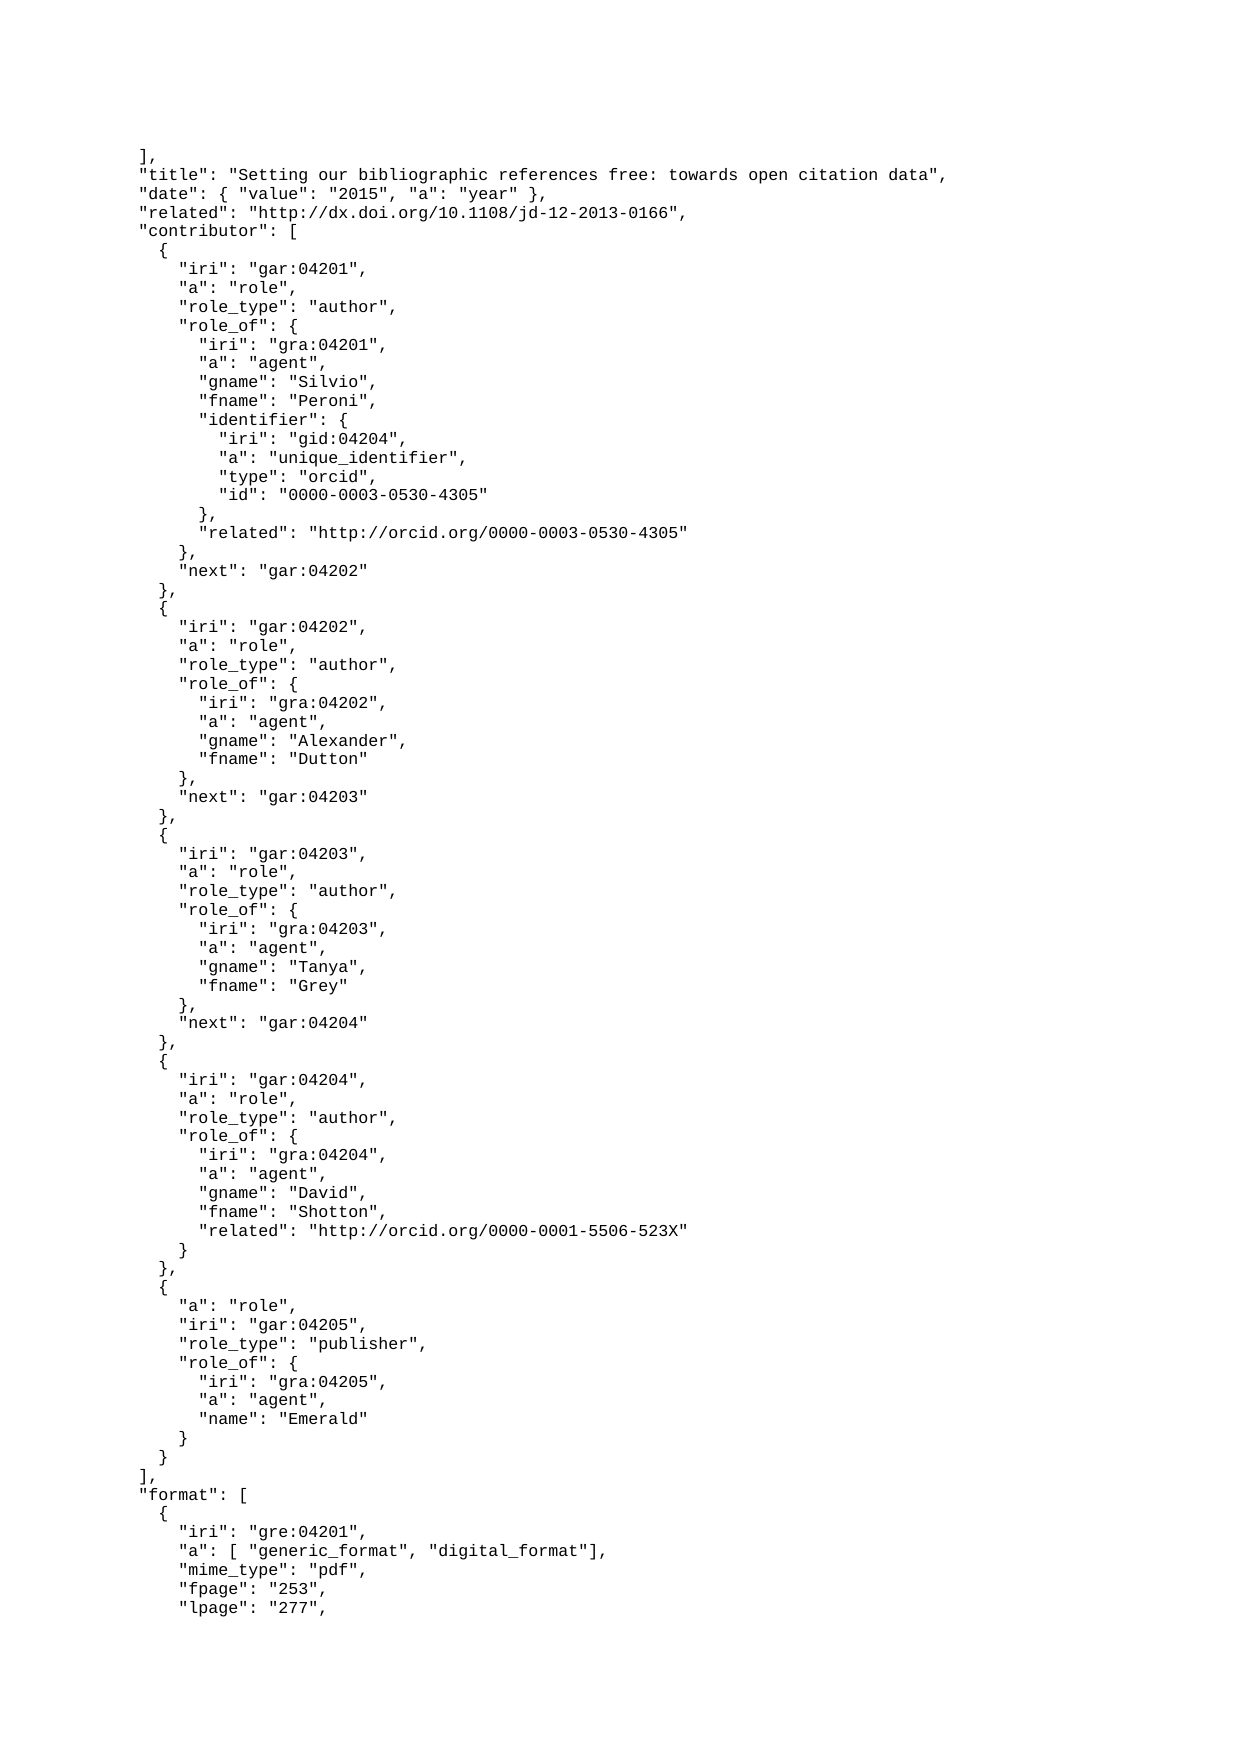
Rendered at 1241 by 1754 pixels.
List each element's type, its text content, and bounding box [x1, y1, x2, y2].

text } [118, 1430, 1122, 1448]
text "id": "0000-0003-0530-4305" [118, 487, 1122, 506]
text "iri": "gra:04203", [118, 921, 1122, 939]
text "role_type": "author", [118, 298, 1122, 317]
text }, [118, 1034, 1122, 1053]
text "a": "agent", [118, 355, 1122, 374]
text "a": "role", [118, 1298, 1122, 1317]
text "a": "role", [118, 279, 1122, 298]
text }, [118, 996, 1122, 1015]
text "iri": "gar:04205", [118, 1317, 1122, 1335]
text "iri": "gra:04205", [118, 1373, 1122, 1392]
text "next": "gar:04203" [118, 789, 1122, 807]
text "format": [ [118, 1486, 1122, 1505]
text "gname": "Alexander", [118, 732, 1122, 751]
text "contributor": [ [118, 223, 1122, 242]
text "iri": "gar:04202", [118, 619, 1122, 638]
text }, [118, 581, 1122, 600]
text "iri": "gra:04204", [118, 1147, 1122, 1166]
text } [118, 1241, 1122, 1260]
text "title": "Setting our bibliographic references free: towards open citation data", [118, 166, 1122, 185]
text "role_of": { [118, 317, 1122, 336]
text "gname": "David", [118, 1184, 1122, 1203]
text "fname": "Dutton" [118, 751, 1122, 770]
text "a": "role", [118, 638, 1122, 657]
text }, [118, 506, 1122, 525]
text }, [118, 543, 1122, 562]
text "related": "http://orcid.org/0000-0001-5506-523X" [118, 1222, 1122, 1241]
text "date": { "value": "2015", "a": "year" }, [118, 185, 1122, 204]
text ], [118, 148, 1122, 166]
text "mime_type": "pdf", [118, 1562, 1122, 1581]
text "a": "agent", [118, 1392, 1122, 1411]
text "role_of": { [118, 676, 1122, 694]
text "fname": "Peroni", [118, 393, 1122, 412]
text "iri": "gar:04201", [118, 261, 1122, 279]
text "iri": "gar:04203", [118, 845, 1122, 864]
text "iri": "gar:04204", [118, 1071, 1122, 1090]
text "fpage": "253", [118, 1581, 1122, 1599]
text }, [118, 807, 1122, 826]
text "role_of": { [118, 1128, 1122, 1147]
text "role_type": "publisher", [118, 1335, 1122, 1354]
text }, [118, 1260, 1122, 1279]
text "a": "role", [118, 1090, 1122, 1109]
text "role_of": { [118, 1354, 1122, 1373]
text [118, 1543, 1122, 1562]
text "iri": "gid:04204", [118, 430, 1122, 449]
text "a": "agent", [118, 1166, 1122, 1184]
text "iri": "gre:04201", [118, 1524, 1122, 1543]
text "related": "http://dx.doi.org/10.1108/jd-12-2013-0166", [118, 204, 1122, 223]
text "identifier": { [118, 412, 1122, 430]
text }, [118, 770, 1122, 789]
text { [118, 1505, 1122, 1524]
text "name": "Emerald" [118, 1411, 1122, 1430]
text "a": "unique_identifier", [118, 449, 1122, 468]
text "iri": "gra:04201", [118, 336, 1122, 355]
text "role_type": "author", [118, 657, 1122, 676]
text "gname": "Tanya", [118, 958, 1122, 977]
text { [118, 1279, 1122, 1298]
text "role_type": "author", [118, 883, 1122, 902]
text "a": "agent", [118, 713, 1122, 732]
text "related": "http://orcid.org/0000-0003-0530-4305" [118, 525, 1122, 543]
text "role_type": "author", [118, 1109, 1122, 1128]
text { [118, 600, 1122, 619]
text "lpage": "277", [118, 1599, 1122, 1618]
text { [118, 826, 1122, 845]
text "next": "gar:04204" [118, 1015, 1122, 1034]
text } [118, 1448, 1122, 1467]
text "type": "orcid", [118, 468, 1122, 487]
text "iri": "gra:04202", [118, 694, 1122, 713]
text { [118, 242, 1122, 261]
text "fname": "Shotton", [118, 1203, 1122, 1222]
text "a": "role", [118, 864, 1122, 883]
text "next": "gar:04202" [118, 562, 1122, 581]
text "gname": "Silvio", [118, 374, 1122, 393]
text "role_of": { [118, 902, 1122, 921]
text "a": "agent", [118, 939, 1122, 958]
text "fname": "Grey" [118, 977, 1122, 996]
text { [118, 1053, 1122, 1071]
text ], [118, 1467, 1122, 1486]
